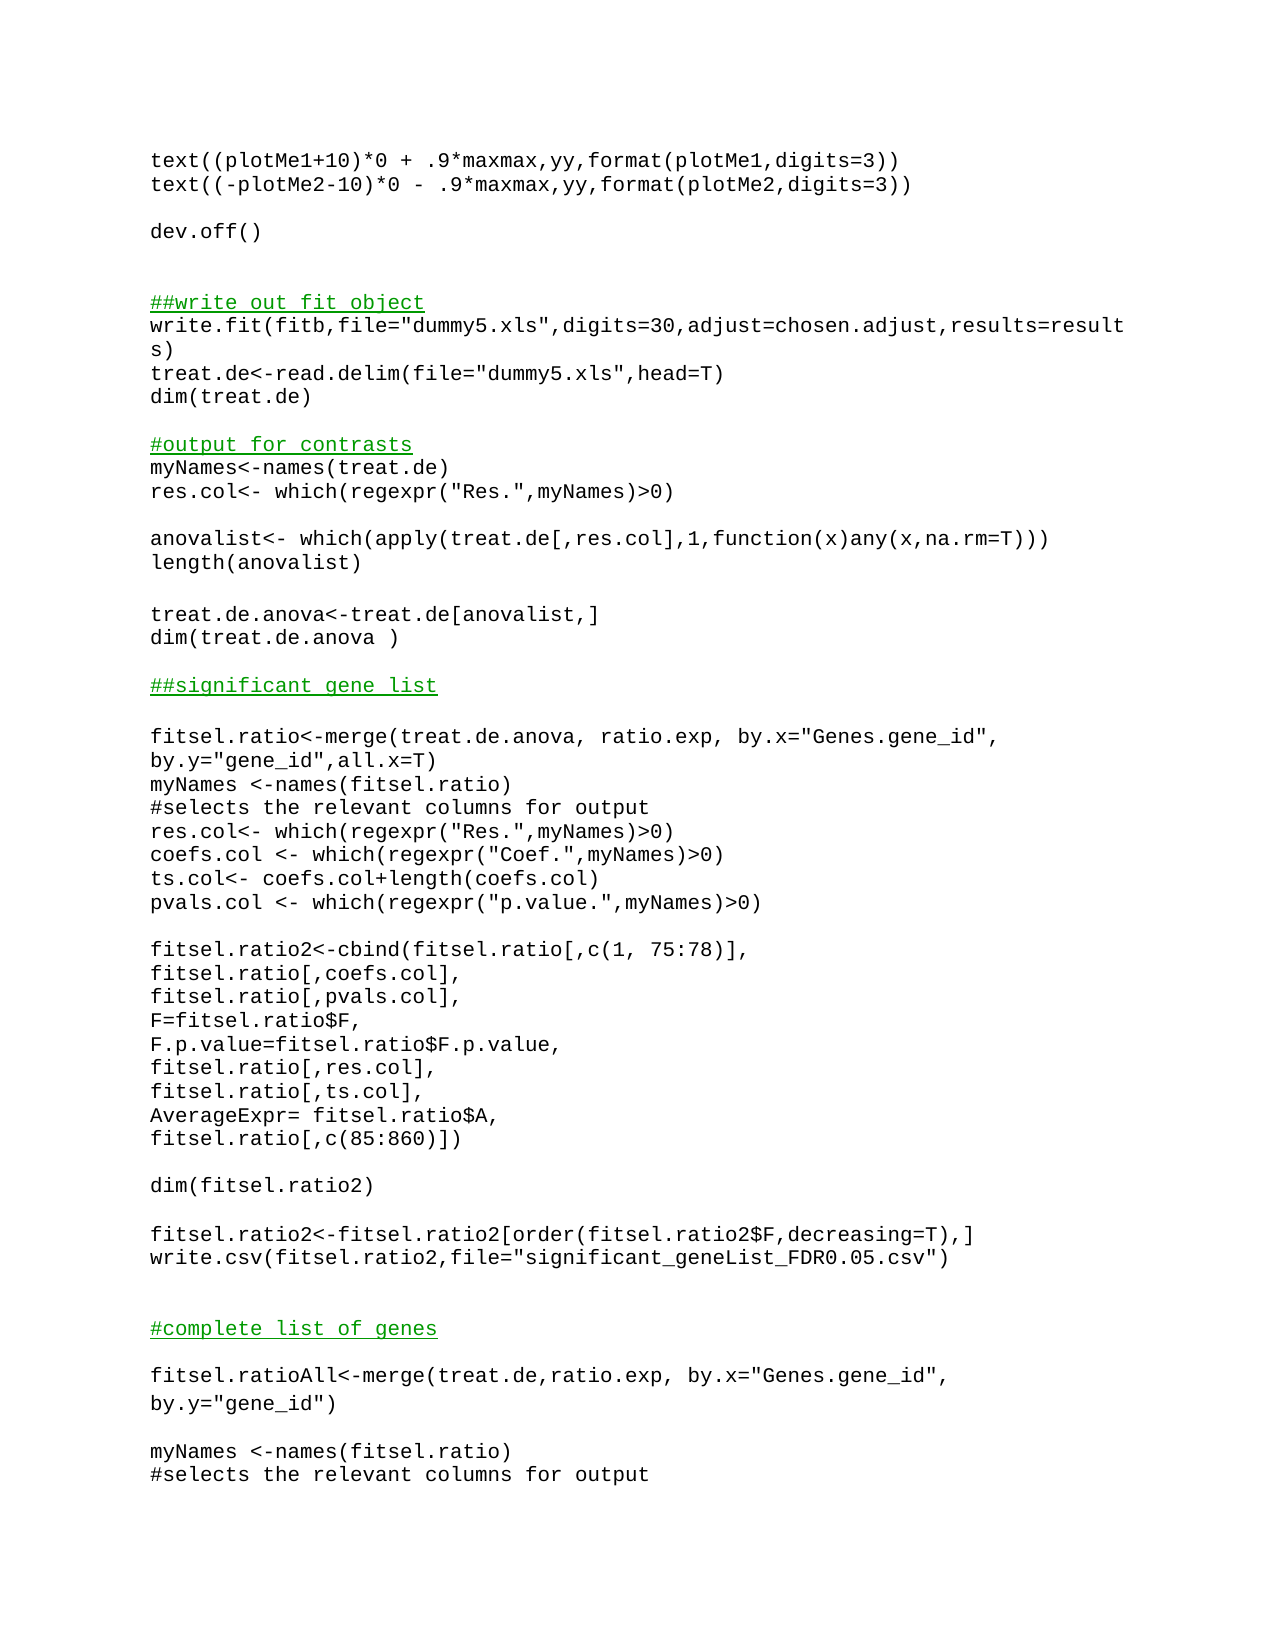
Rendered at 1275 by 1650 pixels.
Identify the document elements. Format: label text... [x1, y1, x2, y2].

text dim(treat.de.anova ) [150, 627, 1125, 651]
text treat.de.anova<-treat.de[anovalist,] [150, 604, 1125, 627]
text F=fitsel.ratio$F, [150, 1010, 1125, 1034]
text myNames <-names(fitsel.ratio) [150, 773, 1125, 797]
text dim(fitsel.ratio2) [150, 1176, 1125, 1199]
text fitsel.ratio[,ts.col], [150, 1081, 1125, 1104]
text write.csv(fitsel.ratio2,file="significant_geneList_FDR0.05.csv") [150, 1247, 1125, 1271]
text dim(treat.de) [150, 386, 1125, 410]
text ##significant gene list [150, 674, 1125, 698]
text anovalist<- which(apply(treat.de[,res.col],1,function(x)any(x,na.rm=T))) [150, 528, 1125, 552]
text fitsel.ratio<-merge(treat.de.anova, ratio.exp, by.x="Genes.gene_id", by.y="gene_id",all.x=T) [150, 726, 1125, 773]
text myNames <-names(fitsel.ratio) [150, 1441, 1125, 1464]
text text((plotMe1+10)*0 + .9*maxmax,yy,format(plotMe1,digits=3)) [150, 150, 1125, 174]
text #output for contrasts [150, 434, 1125, 457]
text length(anovalist) [150, 552, 1125, 576]
text AverageExpr= fitsel.ratio$A, [150, 1104, 1125, 1128]
text fitsel.ratio2<-cbind(fitsel.ratio[,c(1, 75:78)], [150, 939, 1125, 963]
text text((-plotMe2-10)*0 - .9*maxmax,yy,format(plotMe2,digits=3)) [150, 174, 1125, 197]
text dev.off() [150, 221, 1125, 244]
text treat.de<-read.delim(file="dummy5.xls",head=T) [150, 363, 1125, 386]
text #complete list of genes [150, 1318, 1125, 1342]
text fitsel.ratio[,coefs.col], [150, 963, 1125, 986]
text fitsel.ratio[,c(85:860)]) [150, 1128, 1125, 1152]
text ts.col<- coefs.col+length(coefs.col) [150, 868, 1125, 892]
text fitsel.ratio2<-fitsel.ratio2[order(fitsel.ratio2$F,decreasing=T),] [150, 1223, 1125, 1247]
text write.fit(fitb,file="dummy5.xls",digits=30,adjust=chosen.adjust,results=results) [150, 316, 1125, 363]
text fitsel.ratio[,pvals.col], [150, 986, 1125, 1010]
text F.p.value=fitsel.ratio$F.p.value, [150, 1034, 1125, 1057]
text #selects the relevant columns for output [150, 797, 1125, 821]
text res.col<- which(regexpr("Res.",myNames)>0) [150, 821, 1125, 844]
text pvals.col <- which(regexpr("p.value.",myNames)>0) [150, 892, 1125, 915]
text res.col<- which(regexpr("Res.",myNames)>0) [150, 481, 1125, 505]
text coefs.col <- which(regexpr("Coef.",myNames)>0) [150, 844, 1125, 868]
text myNames<-names(treat.de) [150, 457, 1125, 481]
text fitsel.ratio[,res.col], [150, 1057, 1125, 1081]
text #selects the relevant columns for output [150, 1464, 1125, 1488]
text ##write out fit object [150, 292, 1125, 316]
text fitsel.ratioAll<-merge(treat.de,ratio.exp, by.x="Genes.gene_id", by.y="gene_id") [150, 1365, 1125, 1416]
